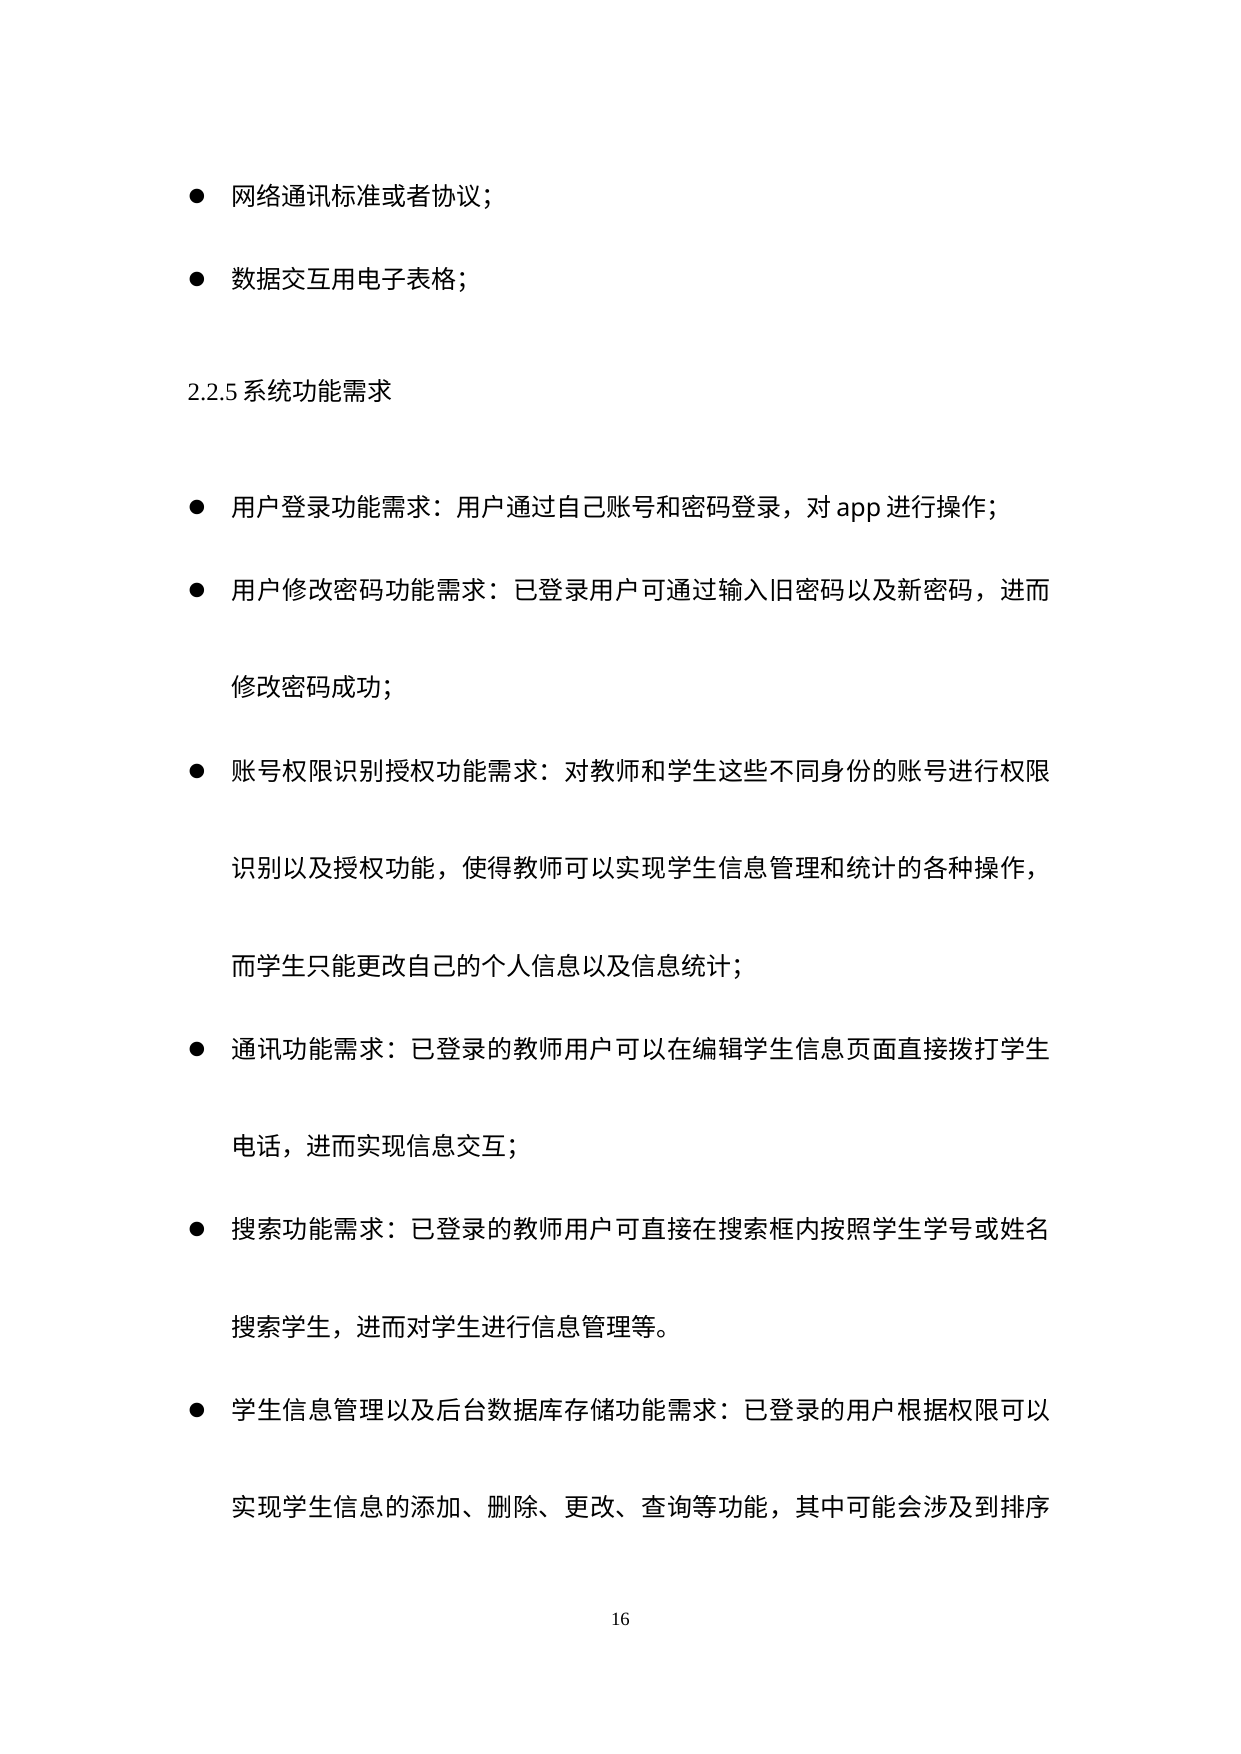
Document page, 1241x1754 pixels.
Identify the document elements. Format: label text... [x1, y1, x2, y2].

list 数据交互用电子表格； [187, 245, 1053, 310]
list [187, 1376, 1053, 1538]
list 用户登录功能需求：用户通过自己账号和密码登录，对app进行操作； [187, 473, 1053, 538]
list 搜索功能需求：已登录的教师用户可直接在搜索框内按照学生学号或姓名搜索学生，进而对学生进行信息管理等。 [187, 1195, 1053, 1358]
list 网络通讯标准或者协议； [187, 162, 1053, 227]
list 通讯功能需求：已登录的教师用户可以在编辑学生信息页面直接拨打学生电话，进而实现信息交互； [187, 1015, 1053, 1177]
list 账号权限识别授权功能需求：对教师和学生这些不同身份的账号进行权限识别以及授权功能，使得教师可以实现学生信息管理和统计的各种操作，而学生只能更改自己的个人信息以及信息统计； [187, 737, 1053, 997]
list 用户修改密码功能需求：已登录用户可通过输入旧密码以及新密码，进而修改密码成功； [187, 556, 1053, 718]
subtitle 2.2.5系统功能需求 [187, 357, 1053, 422]
